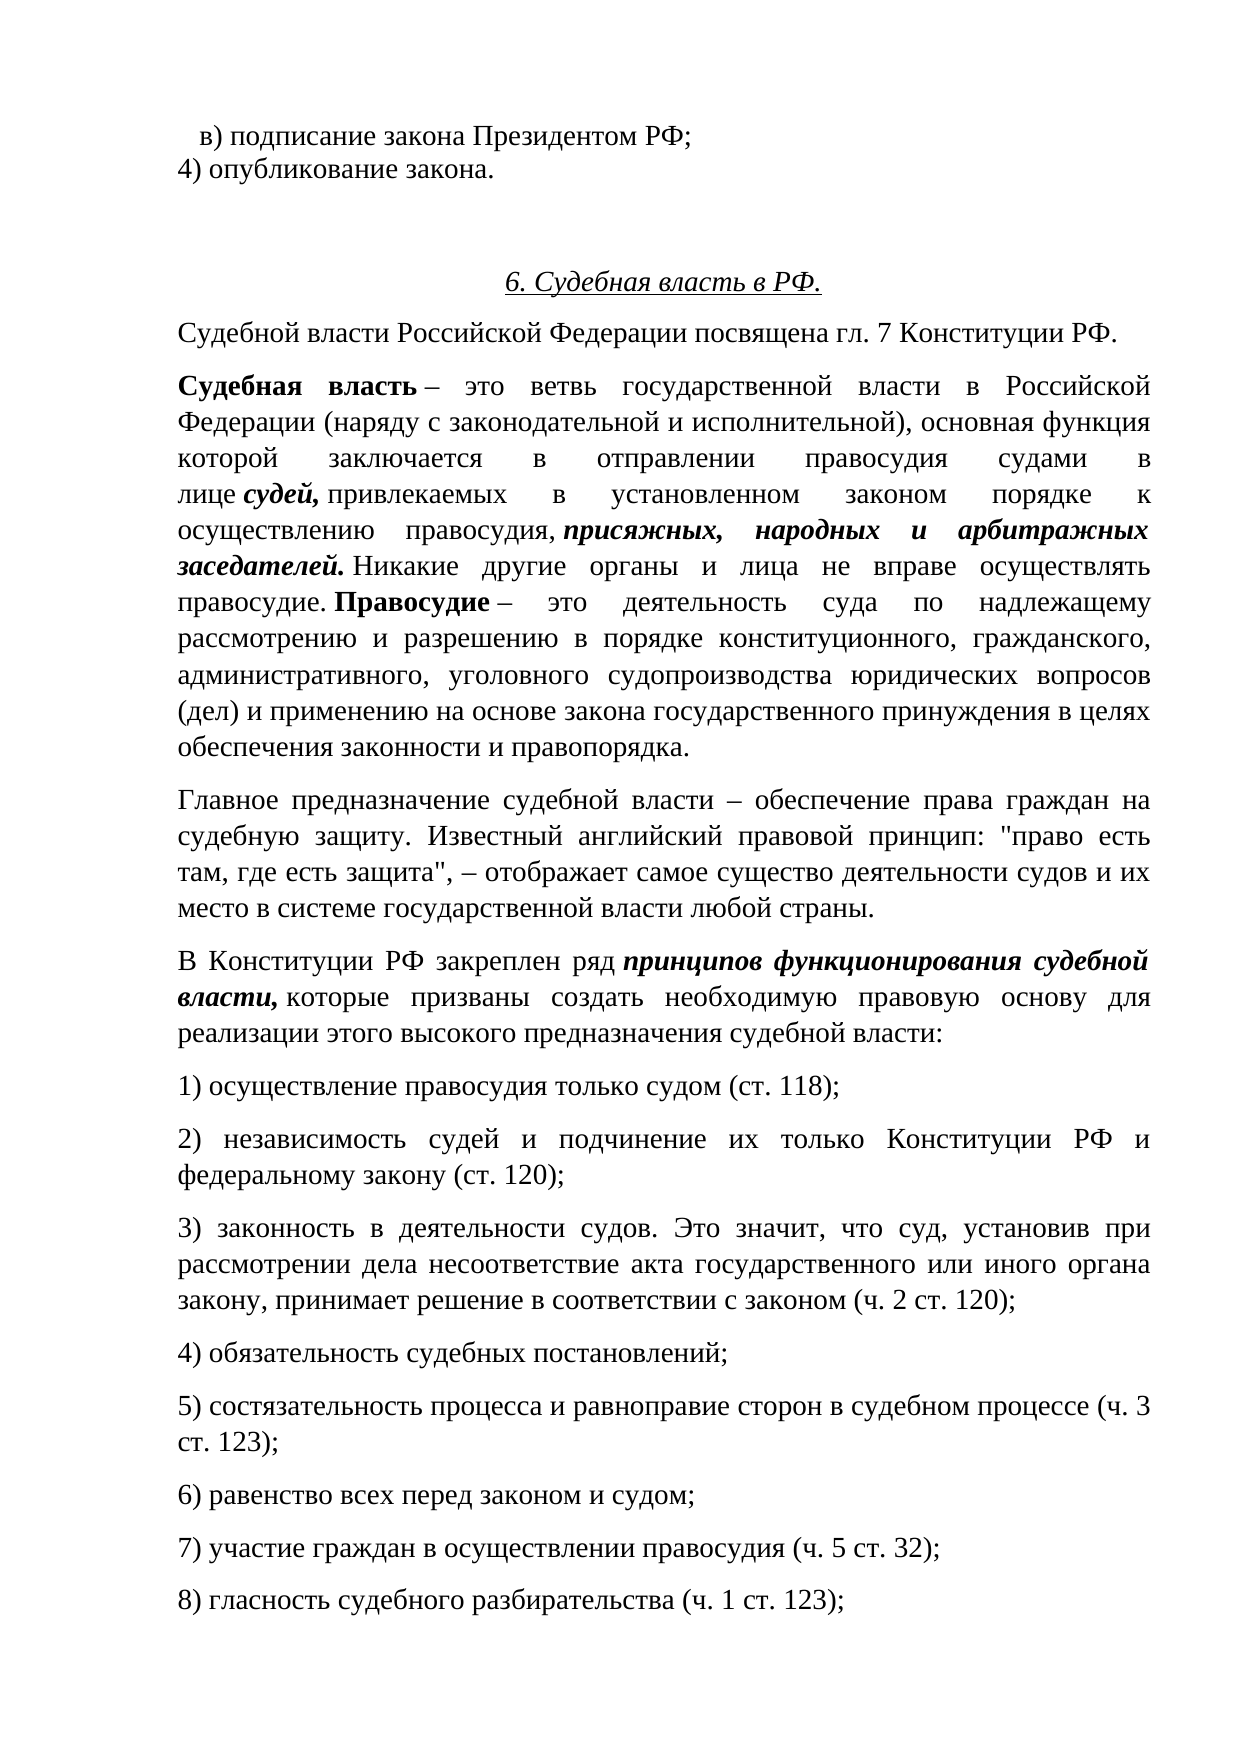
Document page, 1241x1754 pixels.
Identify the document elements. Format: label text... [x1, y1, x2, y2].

text 2) независимость судей и подчинение их только Конституции РФ и федеральному закону (ст. 120); [177, 1121, 1152, 1191]
text 6. Судебная власть в РФ. [177, 264, 1152, 298]
text 5) состязательность процесса и равноправие сторон в судебном процессе (ч. 3 ст. 123); [177, 1388, 1152, 1458]
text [177, 118, 1152, 185]
text В Конституции РФ закреплен ряд принципов функционирования судебной власти, которые призваны создать необходимую правовую основу для реализации этого высокого предназначения судебной власти: [177, 943, 1152, 1049]
text 3) законность в деятельности судов. Это значит, что суд, установив при рассмотрении дела несоответствие акта государственного или иного органа закону, принимает решение в соответствии с законом (ч. 2 ст. 120); [177, 1210, 1152, 1316]
text 1) осуществление правосудия только судом (ст. 118); [177, 1068, 1152, 1102]
text 4) обязательность судебных постановлений; [177, 1335, 1152, 1369]
text 6) равенство всех перед законом и судом; [177, 1477, 1152, 1510]
text 8) гласность судебного разбирательства (ч. 1 ст. 123); [177, 1582, 1152, 1616]
text Судебной власти Российской Федерации посвящена гл. 7 Конституции РФ. [177, 315, 1152, 348]
text 7) участие граждан в осуществлении правосудия (ч. 5 ст. 32); [177, 1530, 1152, 1563]
text Судебная власть – это ветвь государственной власти в Российской Федерации (наряду с законодательной и исполнительной), основная функция которой заключается в отправлении правосудия судами в лице судей, привлекаемых в установленном законом порядке к осуществлению правосудия, присяжных, народных и арбитражных заседателей. Никакие другие органы и лица не вправе осуществлять правосудие. Правосудие – это деятельность суда по надлежащему рассмотрению и разрешению в порядке конституционного, гражданского, административного, уголовного судопроизводства юридических вопросов (дел) и применению на основе закона государственного принуждения в целях обеспечения законности и правопорядка. [177, 368, 1152, 763]
text Главное предназначение судебной власти – обеспечение права граждан на судебную защиту. Известный английский правовой принцип: "право есть там, где есть защита", – отображает самое существо деятельности судов и их место в системе государственной власти любой страны. [177, 782, 1152, 924]
